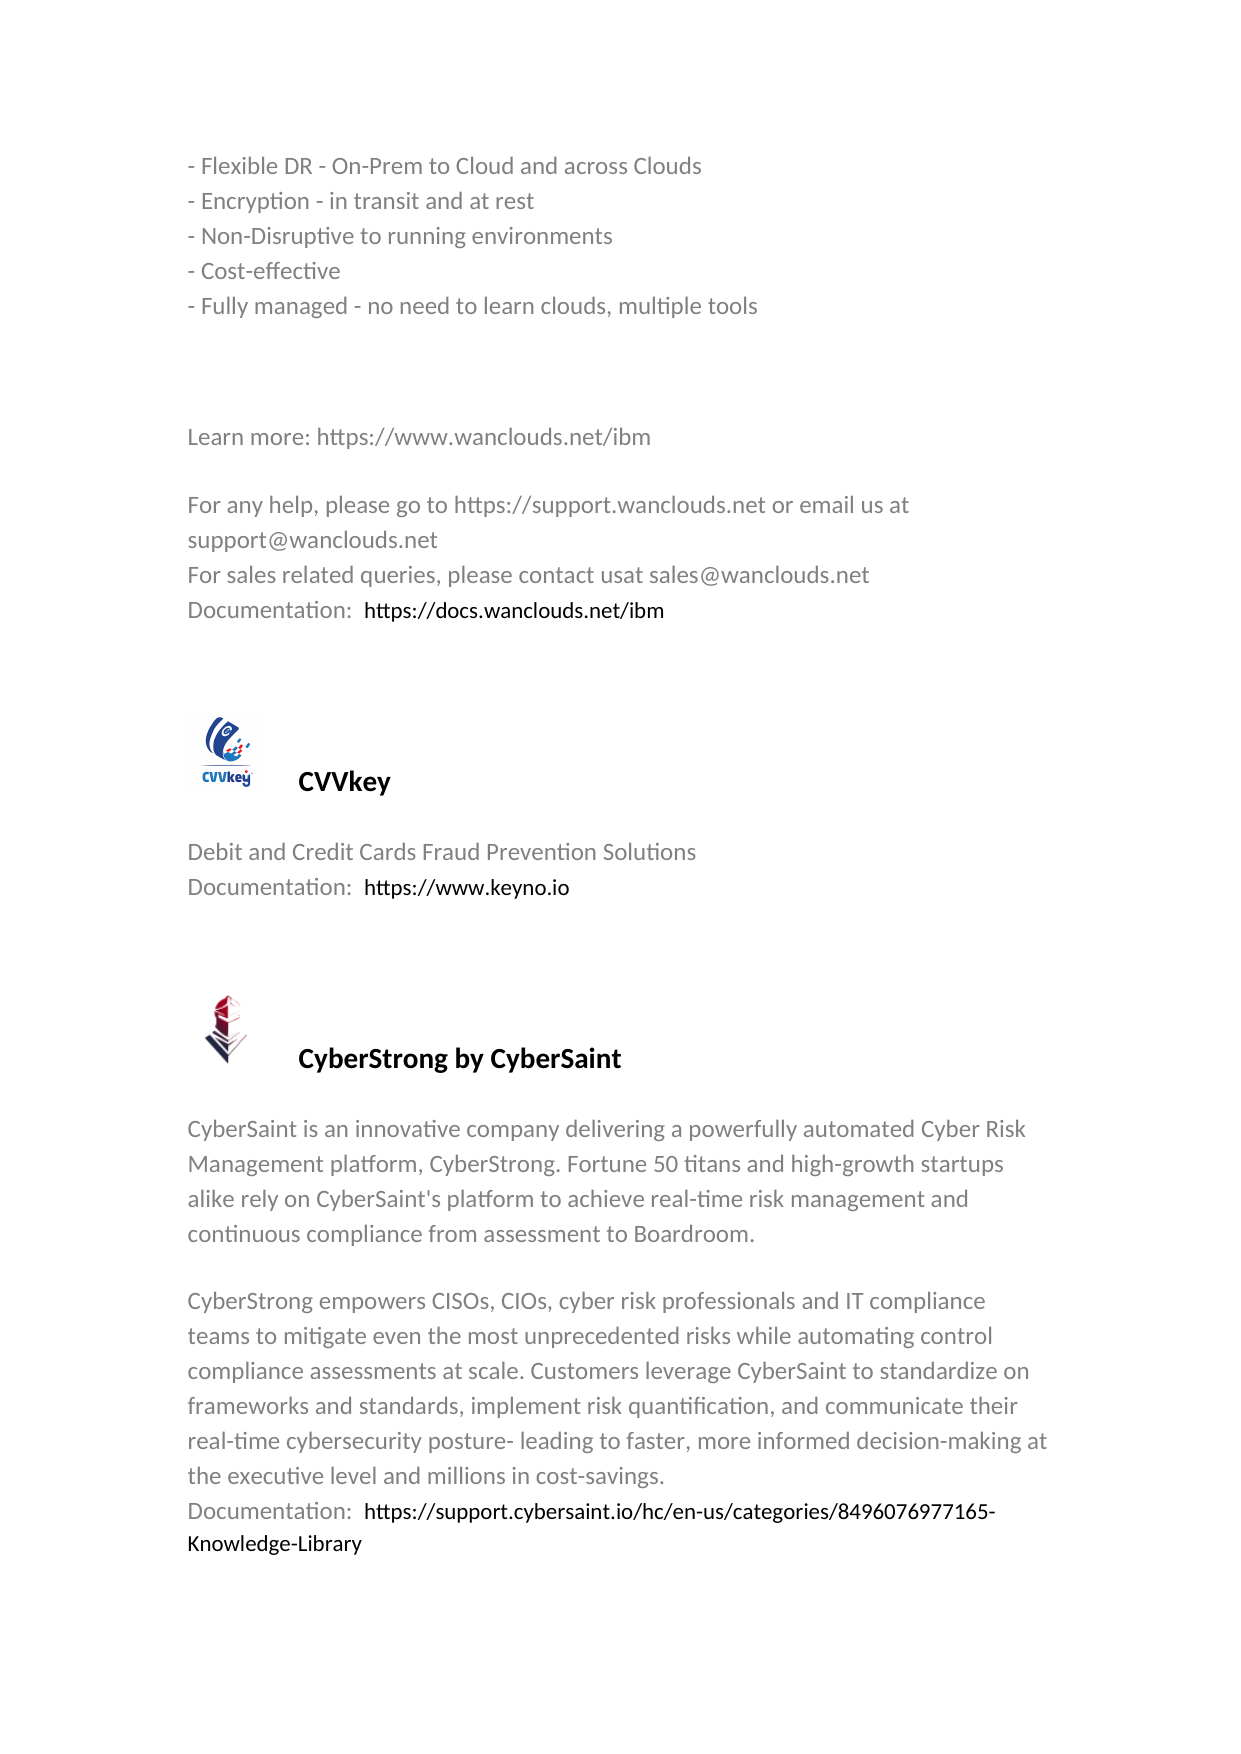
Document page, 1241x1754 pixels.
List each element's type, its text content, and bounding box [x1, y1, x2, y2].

picture [187, 713, 266, 792]
picture [187, 990, 266, 1069]
text CVVkey Debit and Credit Cards Fraud Prevention Solutions Documentation: https://www.keyno.io [187, 714, 1053, 966]
